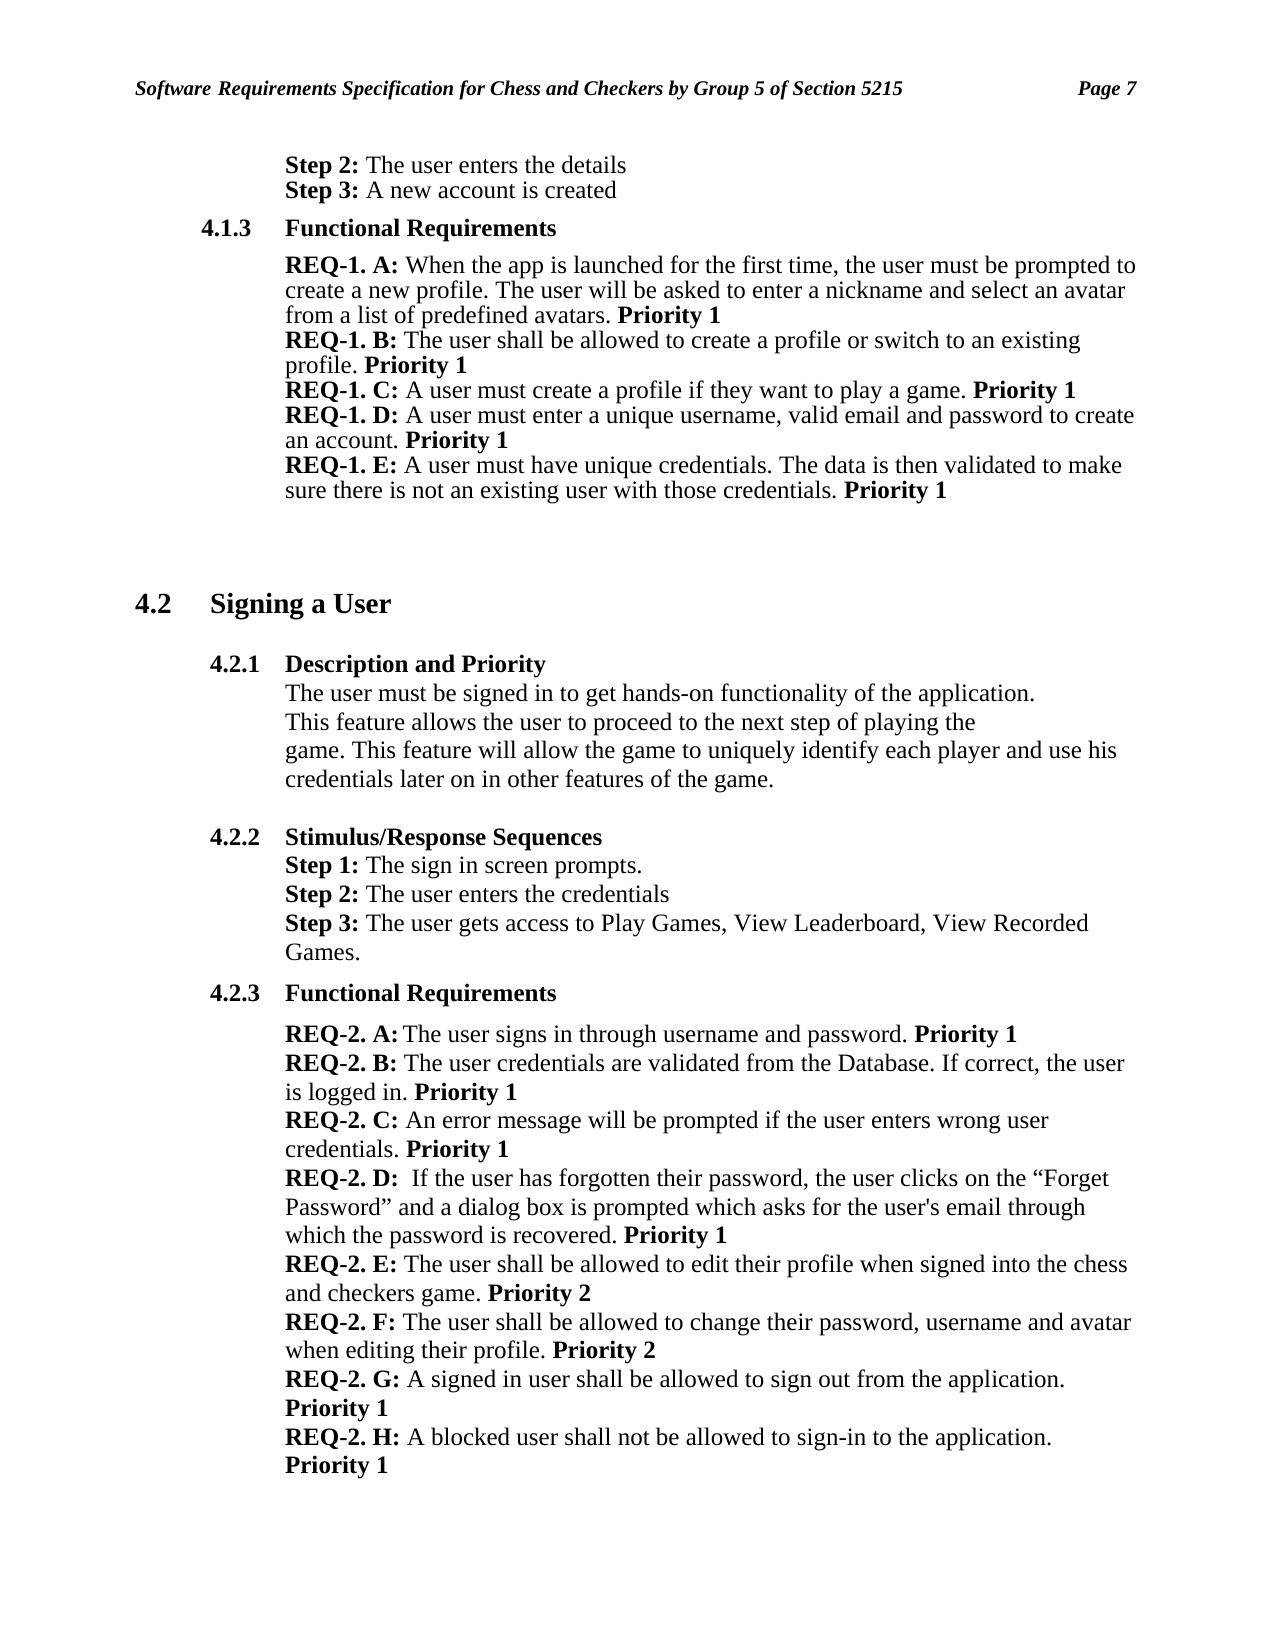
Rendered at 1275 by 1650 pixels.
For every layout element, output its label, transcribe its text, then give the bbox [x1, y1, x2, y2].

text REQ-1. E: A user must have unique credentials. The data is then validated to make sure there is not an existing user with those credentials. Priority 1 [285, 454, 1140, 504]
text REQ-2. D: If the user has forgotten their password, the user clicks on the “Forget Password” and a dialog box is prompted which asks for the user's email through which the password is recovered. Priority 1 [285, 1163, 1140, 1249]
text 4.2.1 Description and Priority [135, 649, 1140, 678]
text REQ-1. A: When the app is launched for the first time, the user must be prompted to create a new profile. The user will be asked to enter a nickname and select an avatar from a list of predefined avatars. Priority 1 [285, 254, 1140, 329]
text REQ-1. D: A user must enter a unique username, valid email and password to create an account. Priority 1 [285, 404, 1140, 454]
text REQ-2. A: The user signs in through username and password. Priority 1 [276, 1019, 1140, 1048]
subtitle Signing a User [135, 587, 1140, 620]
text REQ-1. B: The user shall be allowed to create a profile or switch to an existing profile. Priority 1 [285, 329, 1140, 379]
text Step 1: The sign in screen prompts. [201, 851, 1140, 879]
text Step 3: A new account is created [201, 179, 1140, 204]
text REQ-2. B: The user credentials are validated from the Database. If correct, the user is logged in. Priority 1 [285, 1048, 1140, 1106]
text REQ-2. C: An error message will be prompted if the user enters wrong user credentials. Priority 1 [285, 1106, 1140, 1163]
text The user must be signed in to get hands-on functionality of the application. [135, 678, 1140, 707]
text 4.2.2 Stimulus/Response Sequences [135, 822, 1140, 851]
text This feature allows the user to proceed to the next step of playing the [135, 707, 1140, 736]
text Step 2: The user enters the details [201, 150, 1140, 179]
text 4.1.3 Functional Requirements [201, 216, 1140, 241]
text REQ-1. C: A user must create a profile if they want to play a game. Priority 1 [210, 379, 1140, 404]
text REQ-2. E: The user shall be allowed to edit their profile when signed into the chess and checkers game. Priority 2 REQ-2. F: The user shall be allowed to change their password, username and avatar when editing their profile. Priority 2 [285, 1249, 1140, 1364]
text REQ-2. G: A signed in user shall be allowed to sign out from the application. Priority 1 [285, 1364, 1140, 1422]
text 4.2.3 Functional Requirements [201, 978, 1140, 1007]
text game. This feature will allow the game to uniquely identify each player and use his credentials later on in other features of the game. [285, 736, 1140, 793]
text REQ-2. H: A blocked user shall not be allowed to sign-in to the application. Priority 1 [285, 1422, 1140, 1479]
text Step 2: The user enters the credentials [201, 879, 1140, 908]
text Step 3: The user gets access to Play Games, View Leaderboard, View Recorded Games. [285, 908, 1140, 966]
